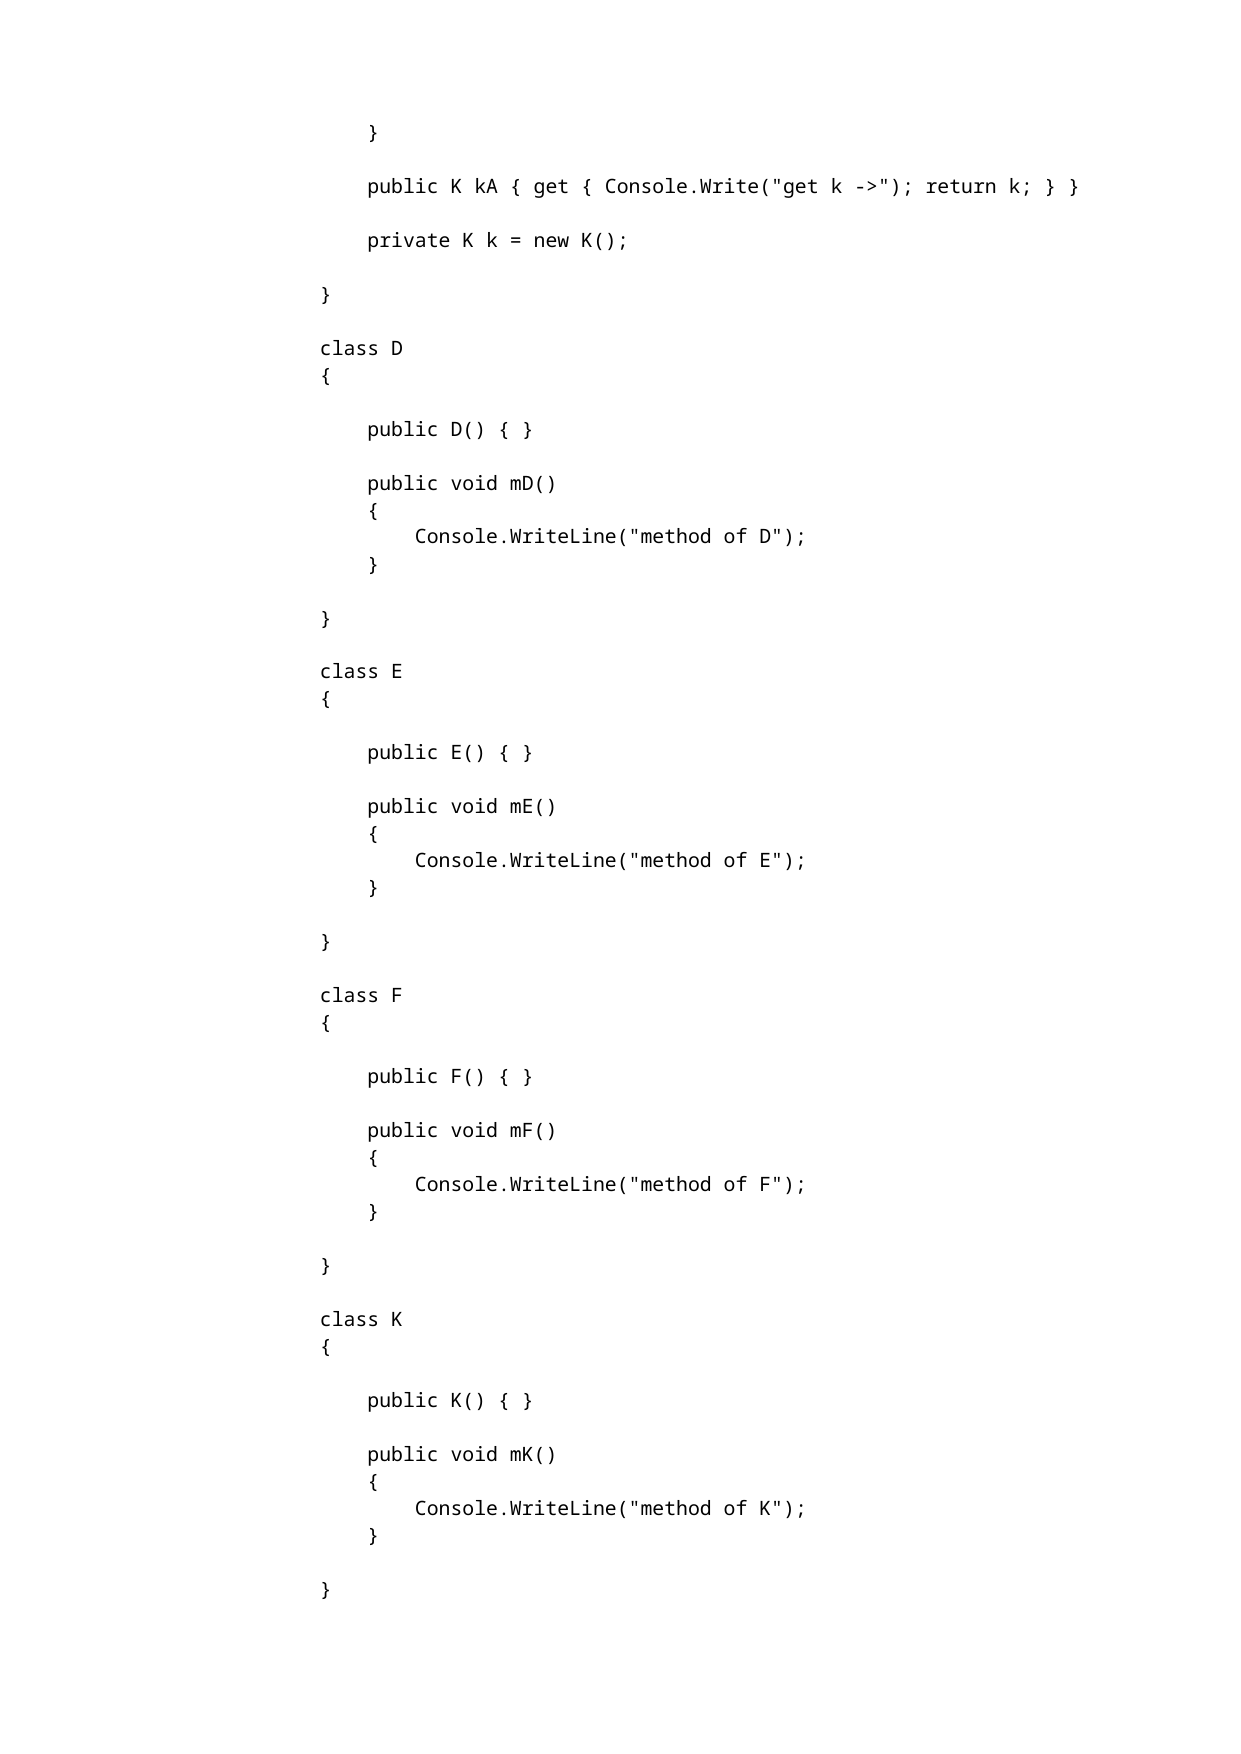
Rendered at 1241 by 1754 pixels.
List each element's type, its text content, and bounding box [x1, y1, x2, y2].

text class E [177, 658, 1152, 685]
text { [177, 361, 1152, 388]
text public void mE() [177, 793, 1152, 819]
text } [177, 1197, 1152, 1224]
text Console.WriteLine("method of E"); [177, 847, 1152, 873]
text class F [177, 981, 1152, 1008]
text } [177, 873, 1152, 901]
text { [177, 1143, 1152, 1170]
text { [177, 496, 1152, 523]
text public K kA { get { Console.Write("get k ->"); return k; } } [177, 172, 1152, 199]
text { [177, 819, 1152, 847]
text } [177, 1251, 1152, 1278]
text } [177, 118, 1152, 145]
text private K k = new K(); [177, 226, 1152, 253]
text } [177, 1521, 1152, 1548]
text public E() { } [177, 739, 1152, 766]
text class D [177, 334, 1152, 361]
text public F() { } [177, 1062, 1152, 1089]
text } [177, 280, 1152, 307]
text { [177, 685, 1152, 712]
text Console.WriteLine("method of D"); [177, 523, 1152, 550]
text class K [177, 1305, 1152, 1332]
text { [177, 1467, 1152, 1494]
text public D() { } [177, 415, 1152, 442]
text { [177, 1332, 1152, 1359]
text Console.WriteLine("method of F"); [177, 1170, 1152, 1197]
text public K() { } [177, 1386, 1152, 1413]
text } [177, 927, 1152, 954]
text } [177, 1575, 1152, 1602]
text } [177, 550, 1152, 577]
text Console.WriteLine("method of K"); [177, 1494, 1152, 1521]
text public void mD() [177, 469, 1152, 496]
text } [177, 604, 1152, 631]
text public void mK() [177, 1440, 1152, 1467]
text public void mF() [177, 1116, 1152, 1143]
text { [177, 1008, 1152, 1035]
